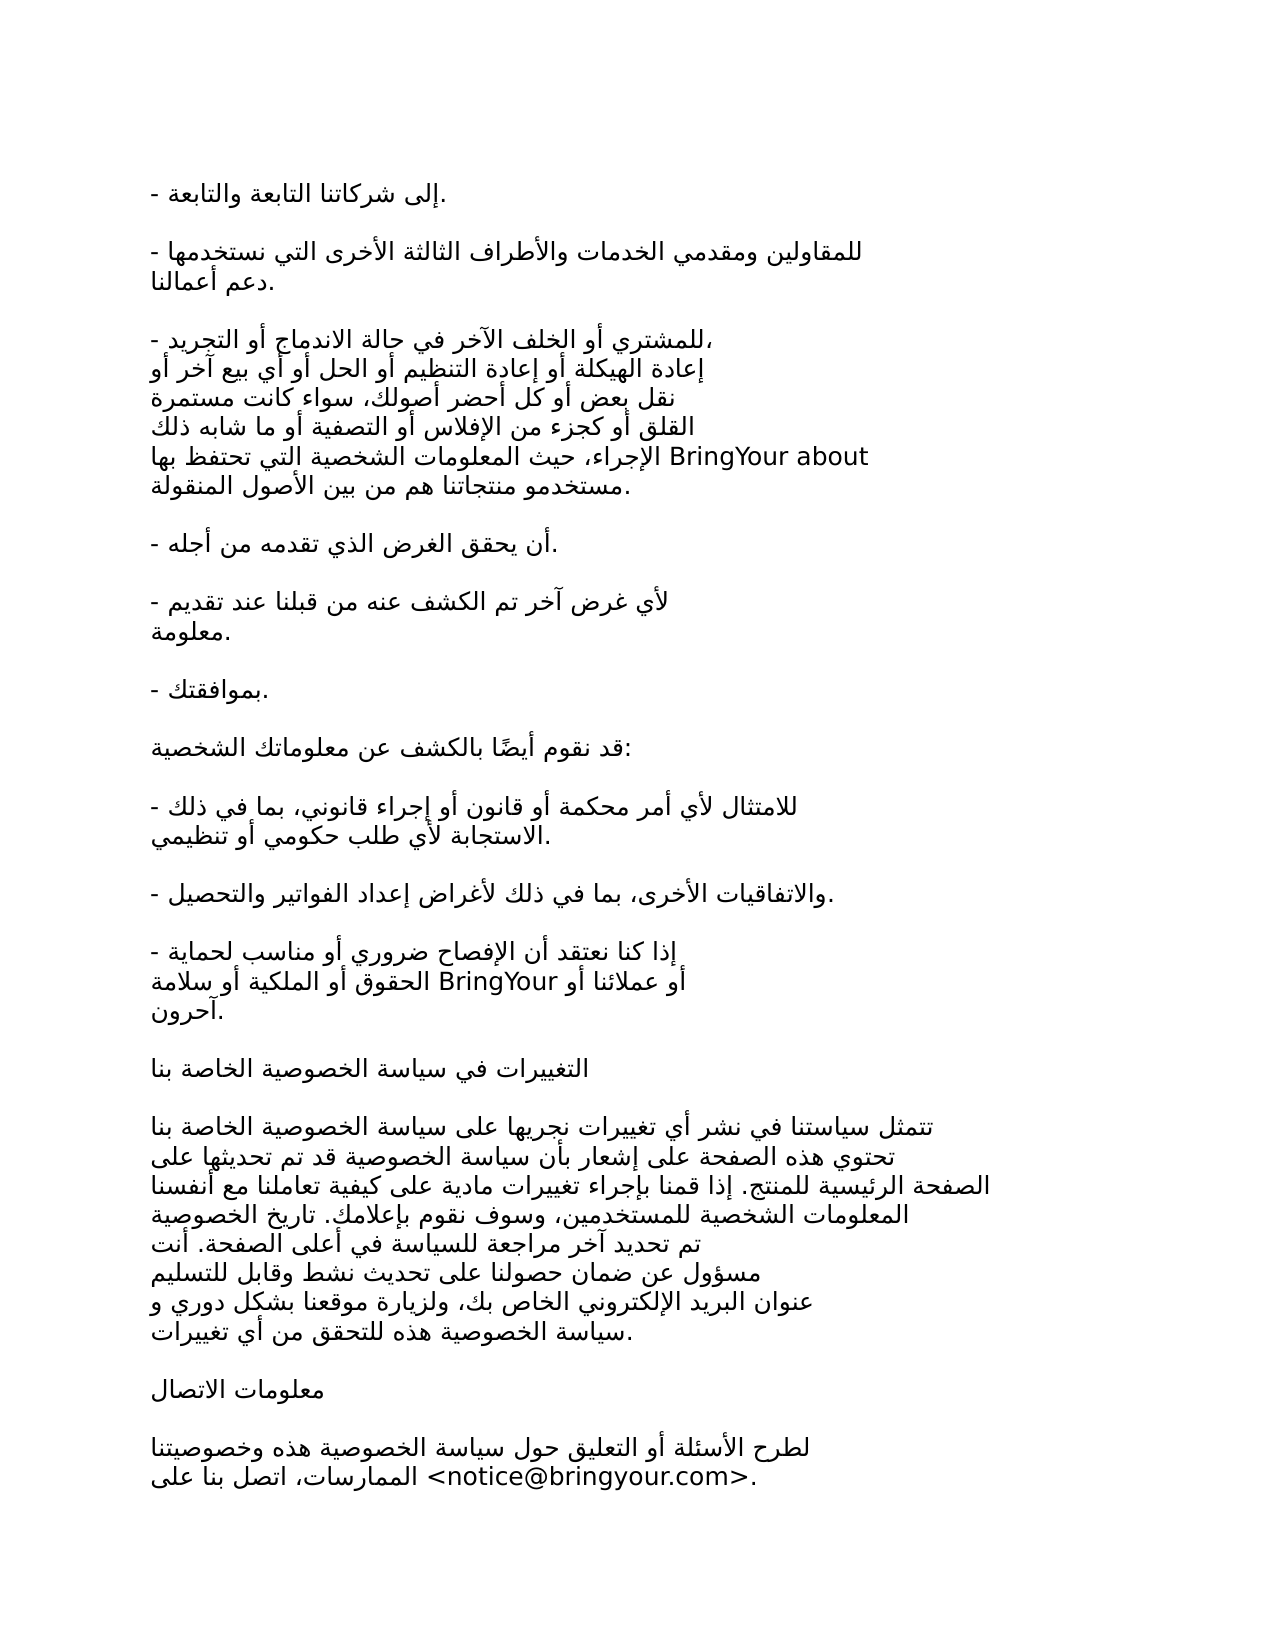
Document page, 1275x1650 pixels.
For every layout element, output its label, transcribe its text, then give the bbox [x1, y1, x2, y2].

text الصفحة الرئيسية للمنتج. إذا قمنا بإجراء تغييرات مادية على كيفية تعاملنا مع أنفسنا [150, 1171, 1125, 1200]
text آحرون. [150, 996, 1125, 1025]
text الإجراء، حيث المعلومات الشخصية التي تحتفظ بها BringYour about [150, 442, 1125, 471]
text إعادة الهيكلة أو إعادة التنظيم أو الحل أو أي بيع آخر أو [150, 354, 1125, 383]
text معلومة. [150, 617, 1125, 646]
text - أن يحقق الغرض الذي تقدمه من أجله. [150, 529, 1125, 558]
text - للامتثال لأي أمر محكمة أو قانون أو إجراء قانوني، بما في ذلك [150, 792, 1125, 821]
text - للمقاولين ومقدمي الخدمات والأطراف الثالثة الأخرى التي نستخدمها [150, 237, 1125, 267]
text - إذا كنا نعتقد أن الإفصاح ضروري أو مناسب لحماية [150, 937, 1125, 967]
text الحقوق أو الملكية أو سلامة BringYour أو عملائنا أو [150, 967, 1125, 996]
text الاستجابة لأي طلب حكومي أو تنظيمي. [150, 821, 1125, 850]
text تتمثل سياستنا في نشر أي تغييرات نجريها على سياسة الخصوصية الخاصة بنا [150, 1112, 1125, 1142]
text - للمشتري أو الخلف الآخر في حالة الاندماج أو التجريد، [150, 325, 1125, 354]
text قد نقوم أيضًا بالكشف عن معلوماتك الشخصية: [150, 733, 1125, 762]
text مستخدمو منتجاتنا هم من بين الأصول المنقولة. [150, 471, 1125, 500]
text المعلومات الشخصية للمستخدمين، وسوف نقوم بإعلامك. تاريخ الخصوصية [150, 1200, 1125, 1229]
text دعم أعمالنا. [150, 267, 1125, 296]
text تم تحديد آخر مراجعة للسياسة في أعلى الصفحة. أنت [150, 1229, 1125, 1258]
text الممارسات، اتصل بنا على <notice@bringyour.com>. [150, 1462, 1125, 1492]
text - إلى شركاتنا التابعة والتابعة. [150, 179, 1125, 208]
text لطرح الأسئلة أو التعليق حول سياسة الخصوصية هذه وخصوصيتنا [150, 1433, 1125, 1462]
text التغييرات في سياسة الخصوصية الخاصة بنا [150, 1054, 1125, 1083]
text معلومات الاتصال [150, 1375, 1125, 1404]
text سياسة الخصوصية هذه للتحقق من أي تغييرات. [150, 1317, 1125, 1346]
text القلق أو كجزء من الإفلاس أو التصفية أو ما شابه ذلك [150, 412, 1125, 442]
text عنوان البريد الإلكتروني الخاص بك، ولزيارة موقعنا بشكل دوري و [150, 1287, 1125, 1317]
text تحتوي هذه الصفحة على إشعار بأن سياسة الخصوصية قد تم تحديثها على [150, 1142, 1125, 1171]
text - لأي غرض آخر تم الكشف عنه من قبلنا عند تقديم [150, 587, 1125, 617]
text - بموافقتك. [150, 675, 1125, 704]
text نقل بعض أو كل أحضر أصولك، سواء كانت مستمرة [150, 383, 1125, 412]
text مسؤول عن ضمان حصولنا على تحديث نشط وقابل للتسليم [150, 1258, 1125, 1287]
text - والاتفاقيات الأخرى، بما في ذلك لأغراض إعداد الفواتير والتحصيل. [150, 879, 1125, 908]
